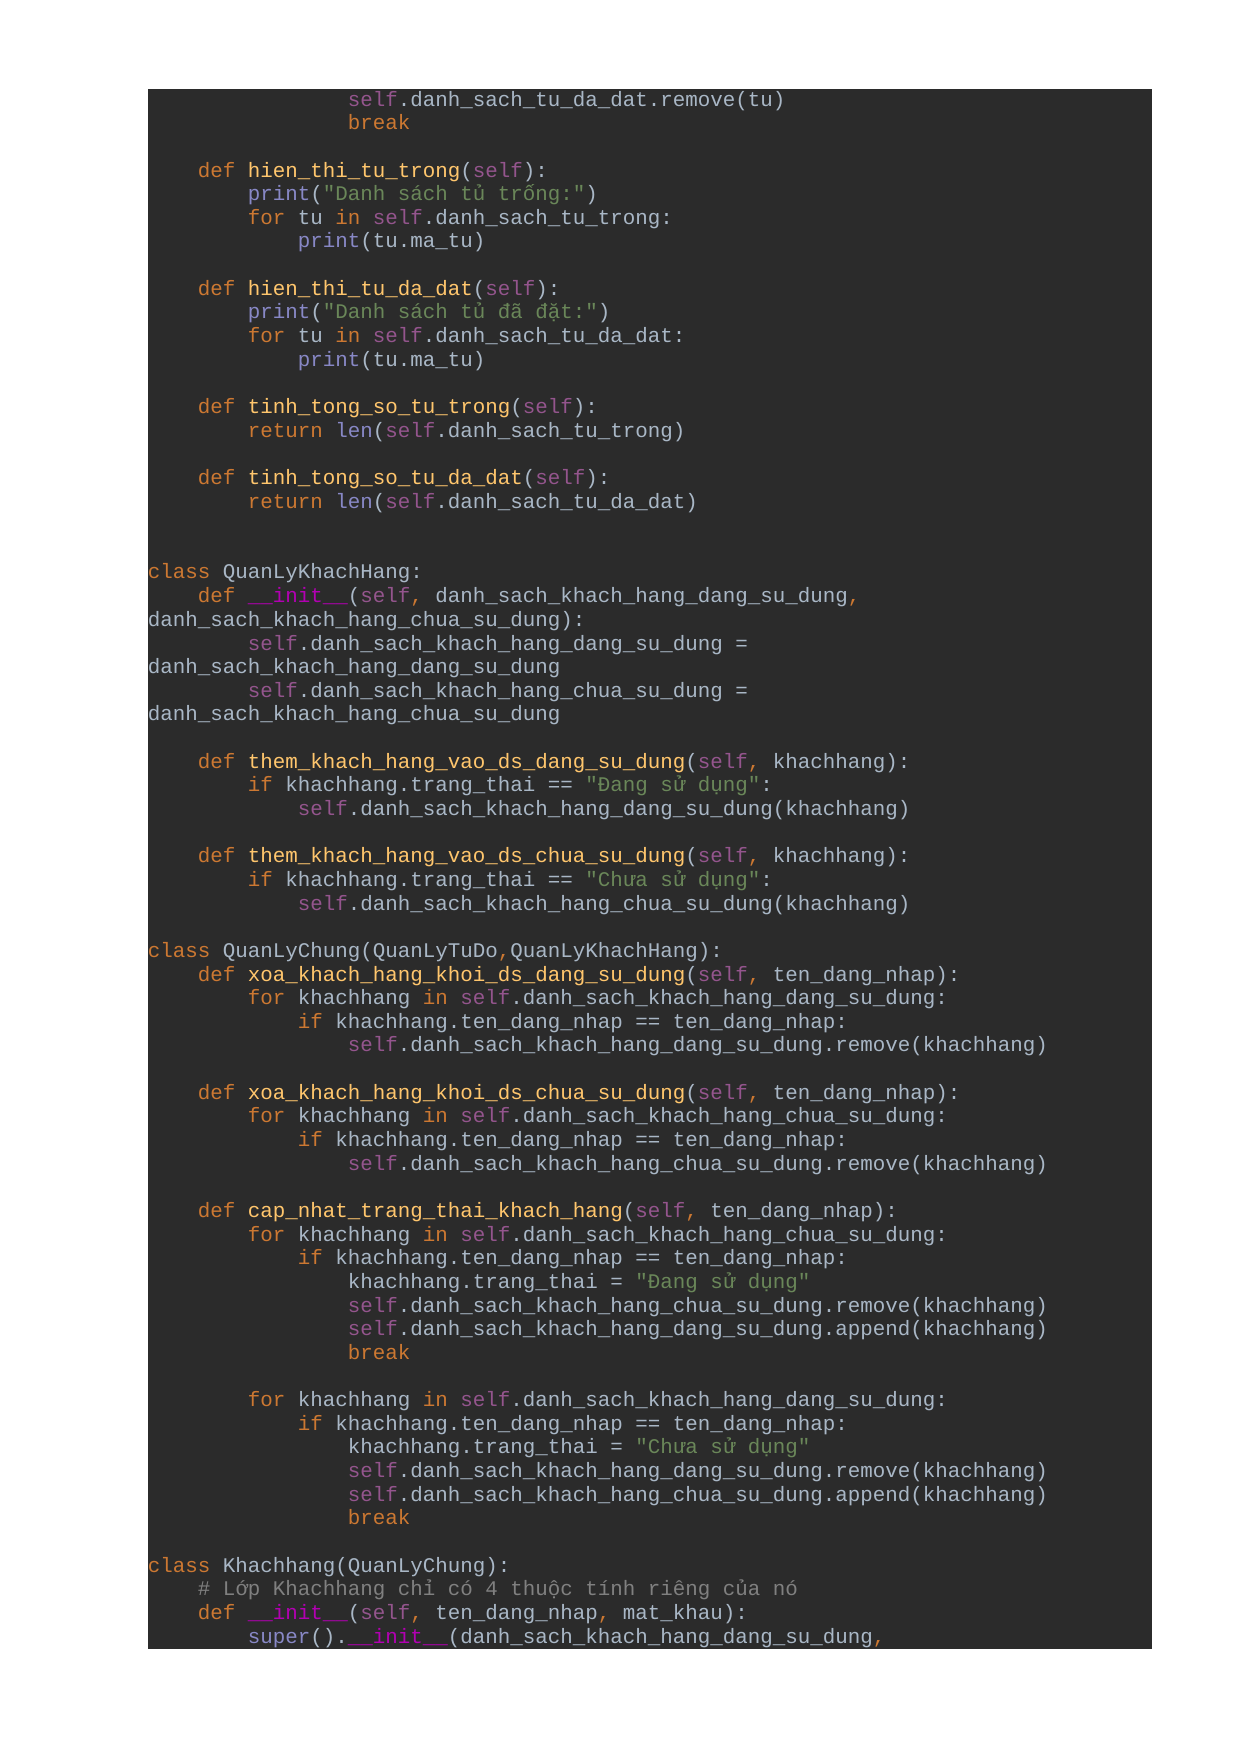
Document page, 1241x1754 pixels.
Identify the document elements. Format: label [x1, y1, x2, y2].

text [148, 89, 1152, 1649]
